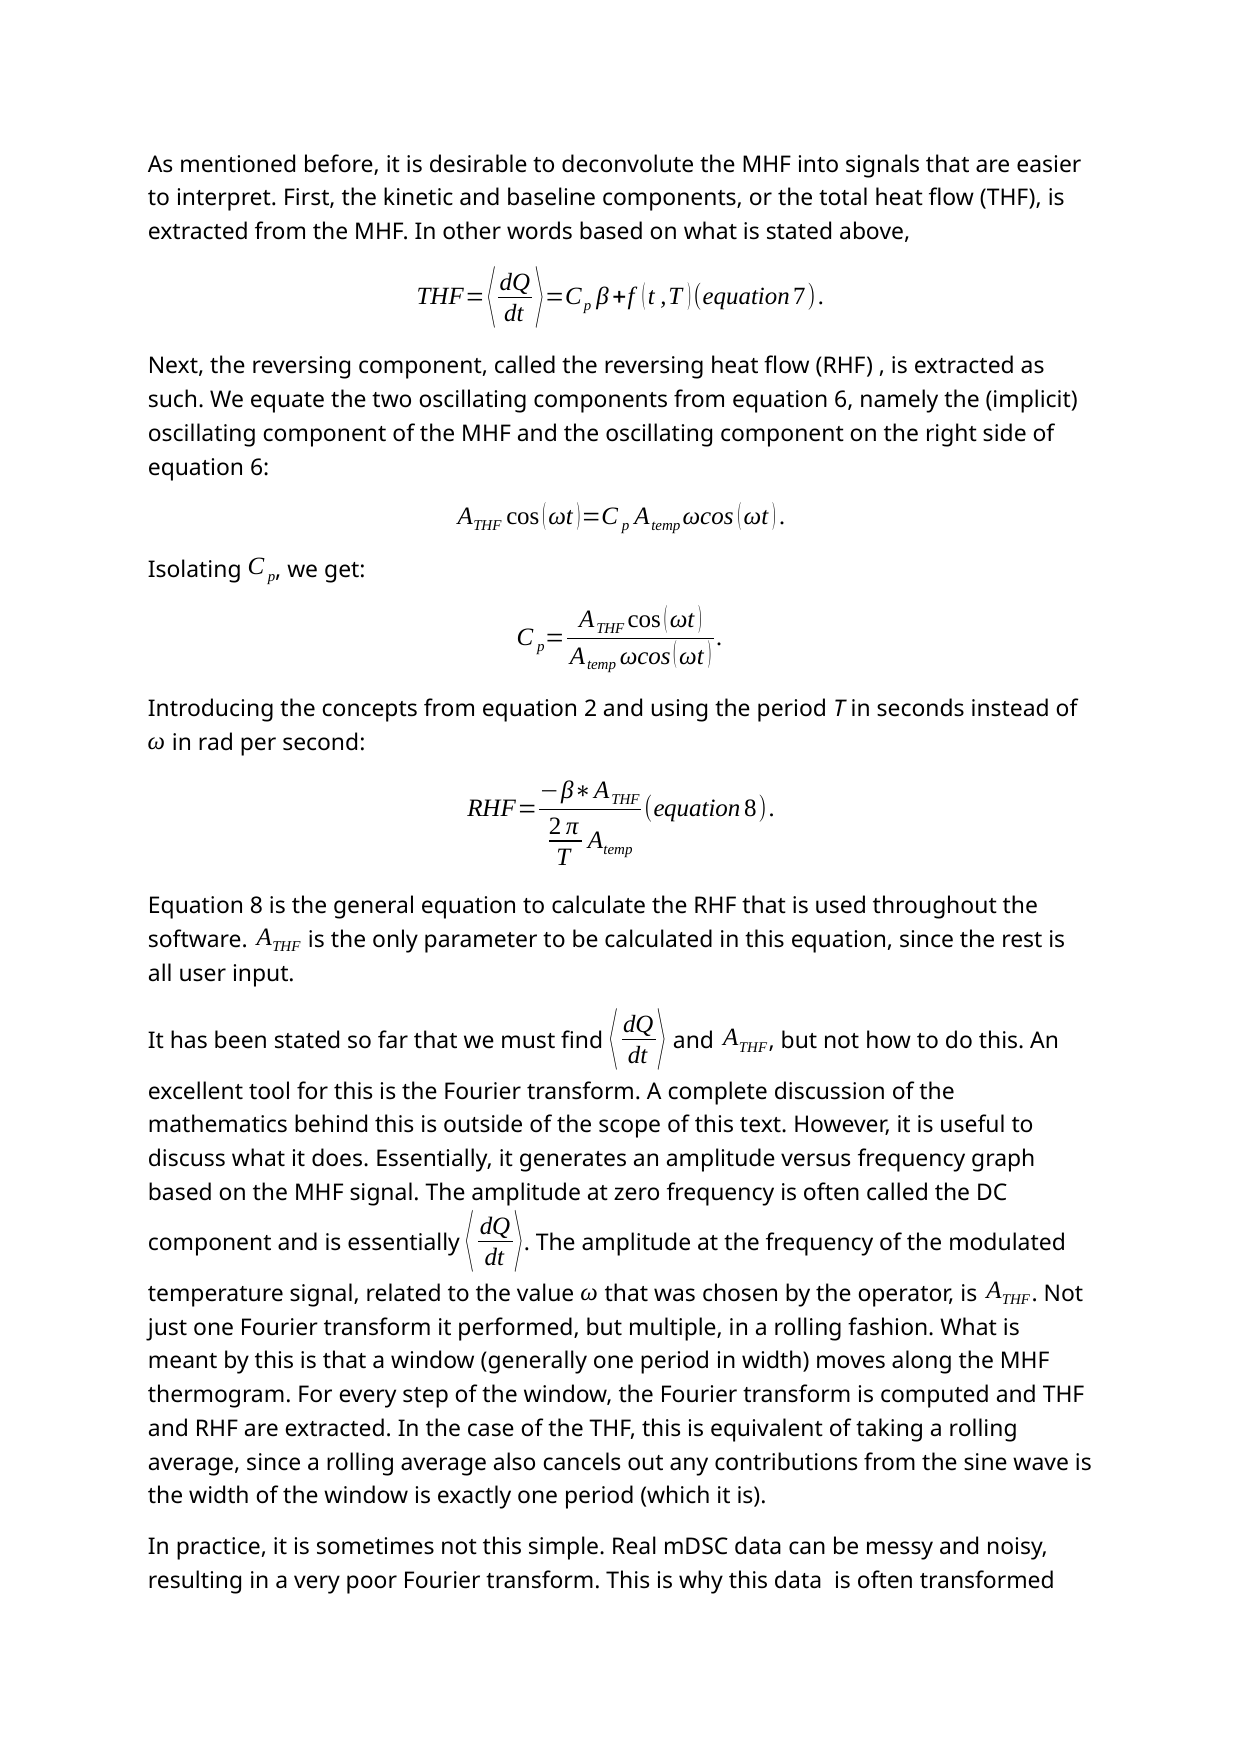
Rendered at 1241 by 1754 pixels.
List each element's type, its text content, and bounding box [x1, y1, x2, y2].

text Equation 8 is the general equation to calculate the RHF that is used throughout the software. is the only parameter to be calculated in this equation, since the rest is all user input. [148, 889, 1093, 988]
text Isolating , we get: [148, 553, 1093, 584]
text It has been stated so far that we must find and , but not how to do this. An excellent tool for this is the Fourier transform. A complete discussion of the mathematics behind this is outside of the scope of this text. However, it is useful to discuss what it does. Essentially, it generates an amplitude versus frequency graph based on the MHF signal. The amplitude at zero frequency is often called the DC component and is essentially . The amplitude at the frequency of the modulated temperature signal, related to the value that was chosen by the operator, is . Not just one Fourier transform it performed, but multiple, in a rolling fashion. What is meant by this is that a window (generally one period in width) moves along the MHF thermogram. For every step of the window, the Fourier transform is computed and THF and RHF are extracted. In the case of the THF, this is equivalent of taking a rolling average, since a rolling average also cancels out any contributions from the sine wave is the width of the window is exactly one period (which it is). [148, 1007, 1093, 1511]
text Introducing the concepts from equation 2 and using the period T in seconds instead of in rad per second: [148, 692, 1093, 757]
text As mentioned before, it is desirable to deconvolute the MHF into signals that are easier to interpret. First, the kinetic and baseline components, or the total heat flow (THF), is extracted from the MHF. In other words based on what is stated above, [148, 148, 1093, 246]
text Next, the reversing component, called the reversing heat flow (RHF) , is extracted as such. We equate the two oscillating components from equation 6, namely the (implicit) oscillating component of the MHF and the oscillating component on the right side of equation 6: [148, 349, 1093, 482]
